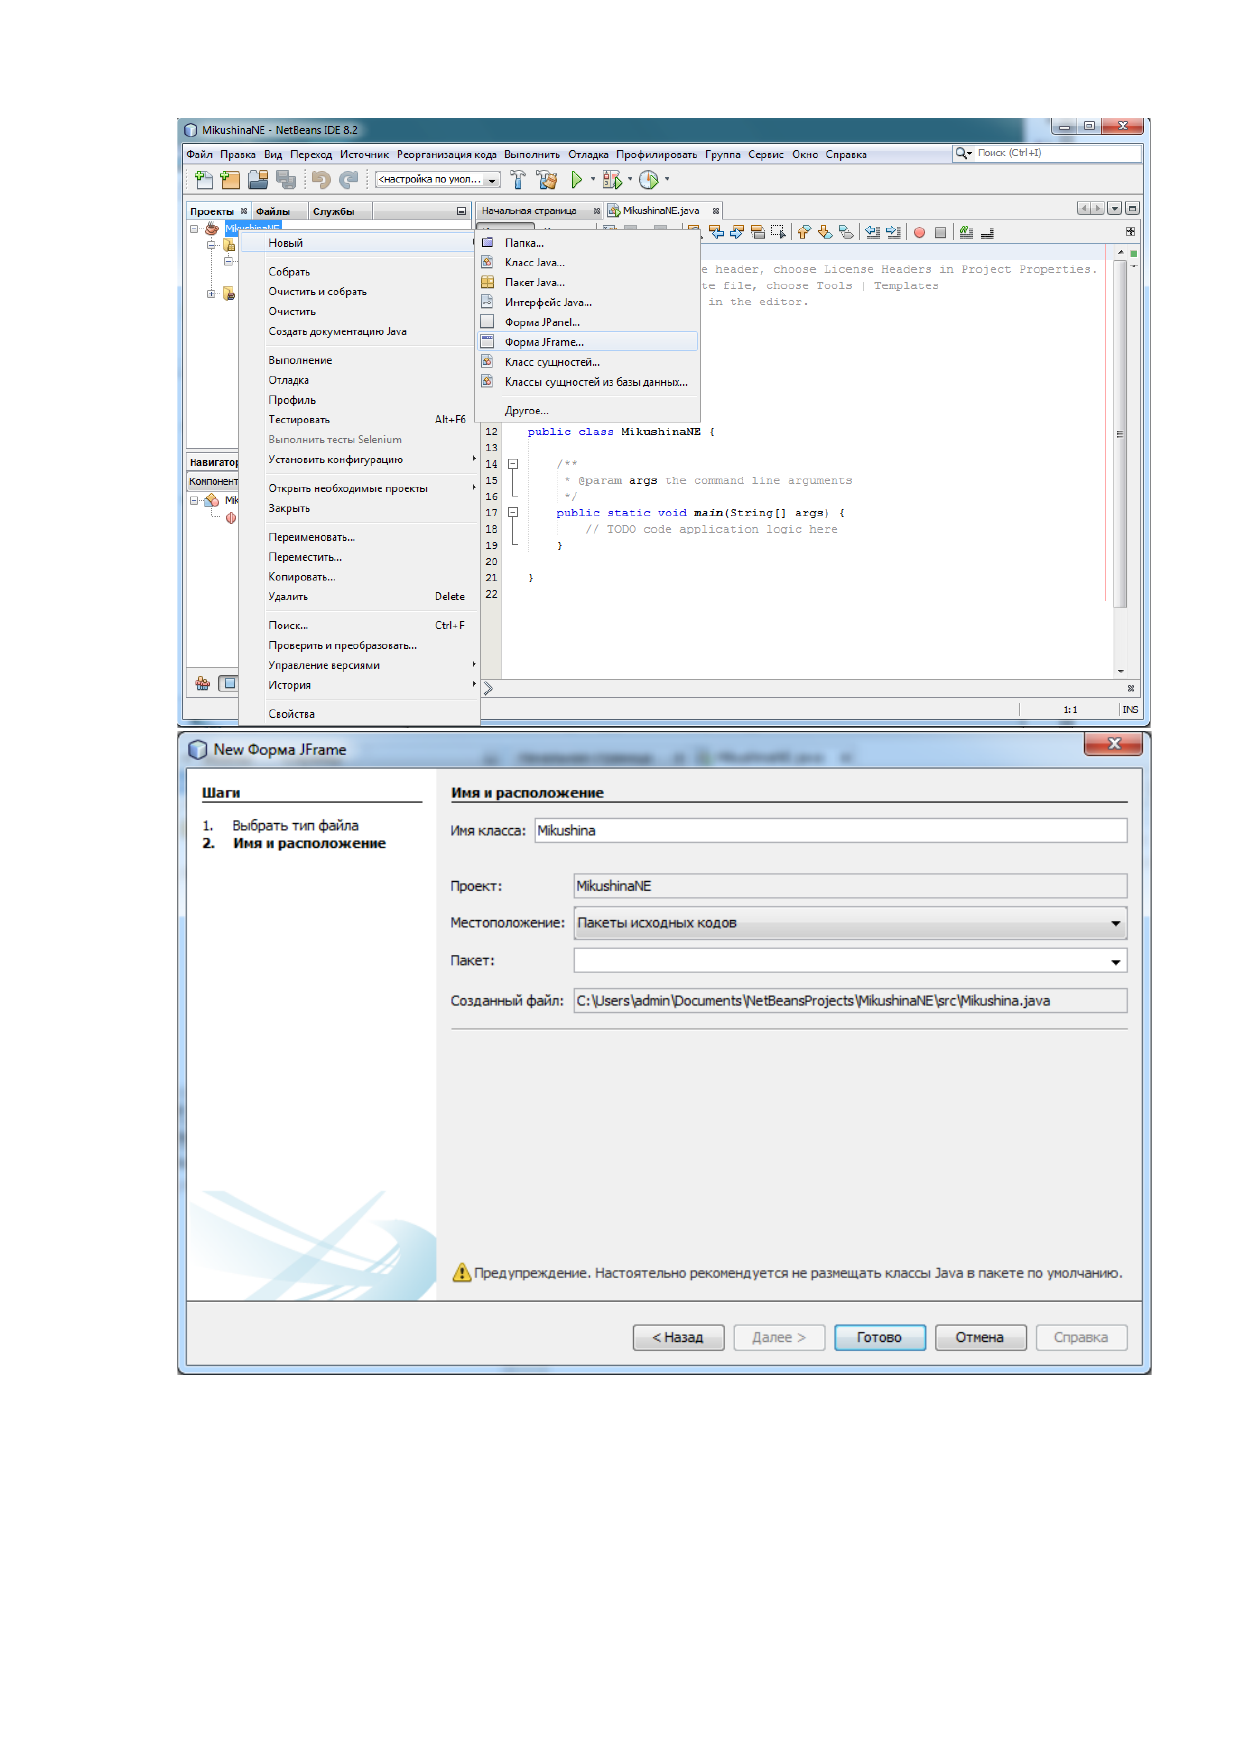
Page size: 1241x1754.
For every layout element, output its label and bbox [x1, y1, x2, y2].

picture [177, 118, 1151, 728]
picture [177, 731, 1152, 1375]
